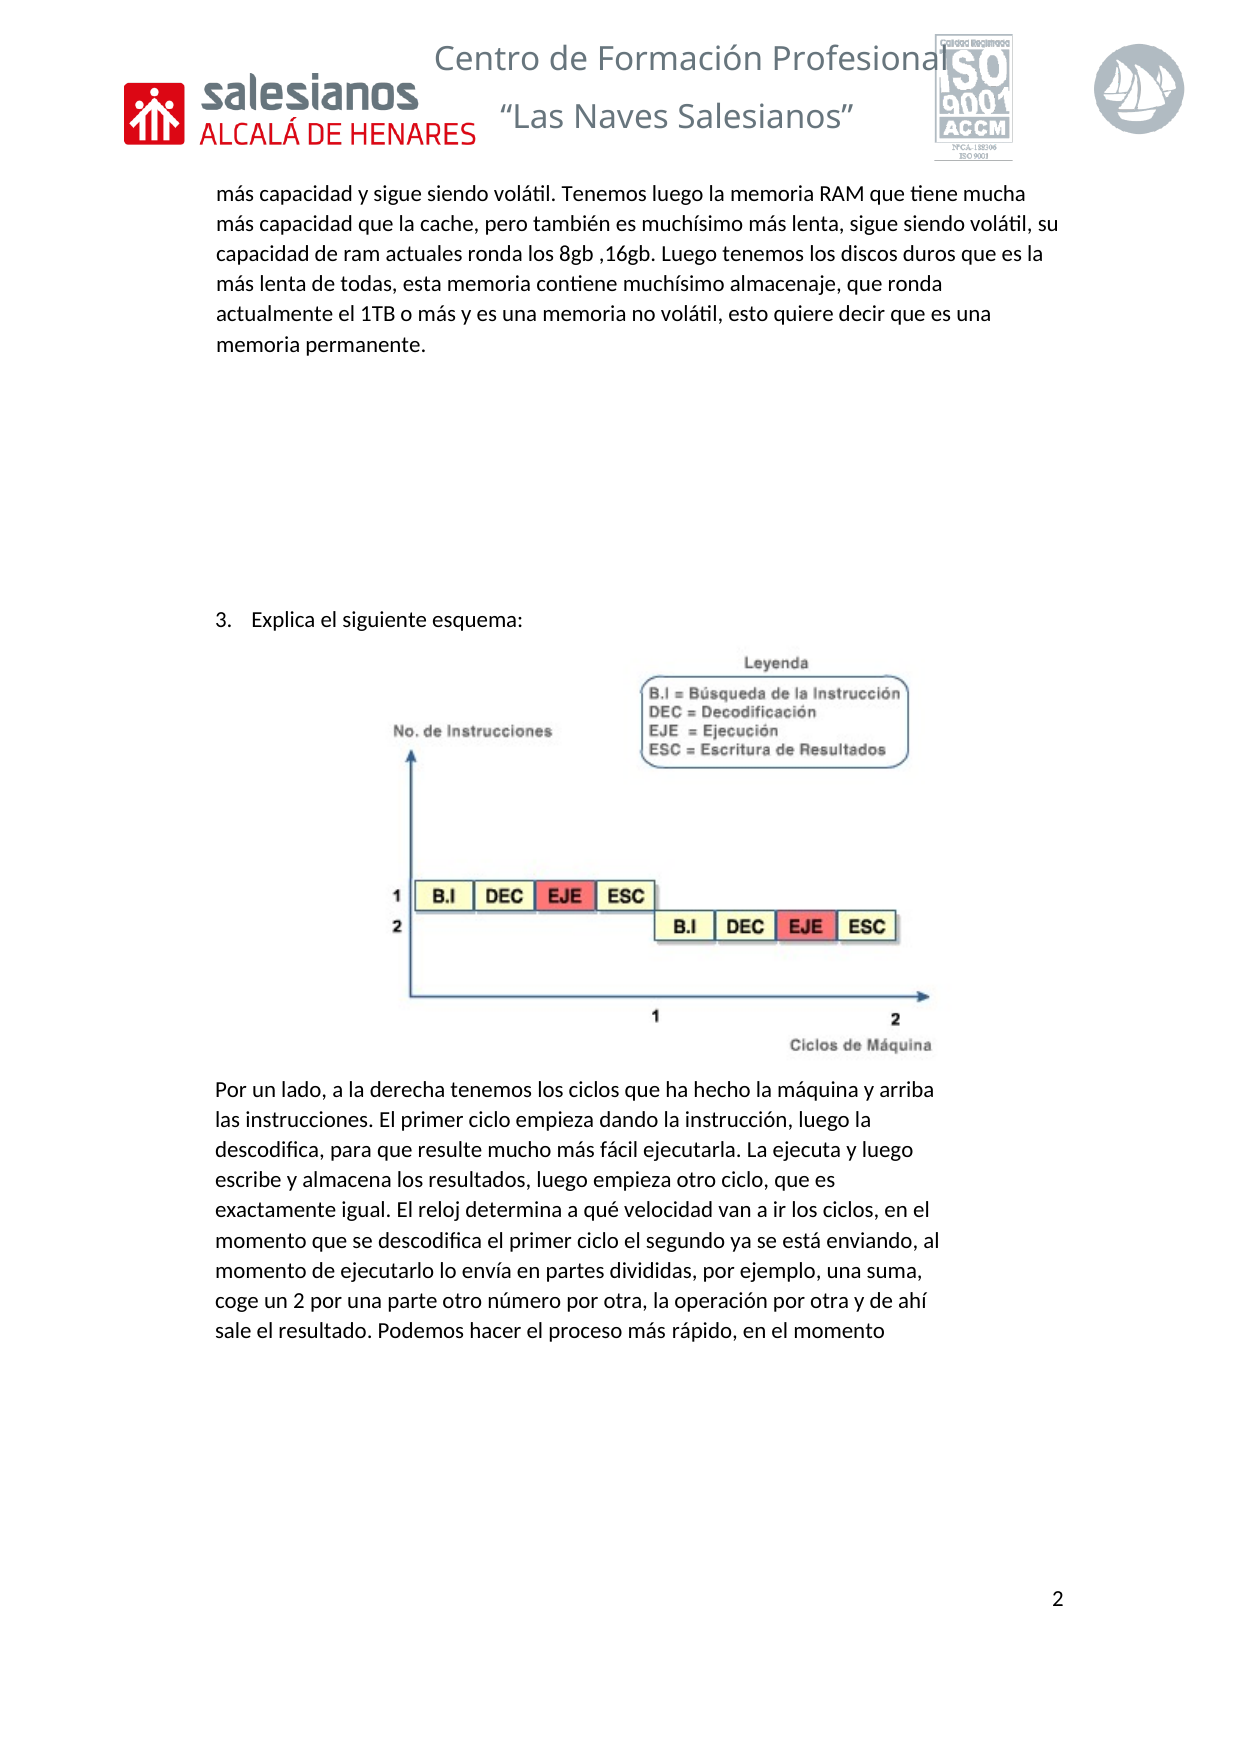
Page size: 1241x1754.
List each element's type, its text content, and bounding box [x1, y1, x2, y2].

picture [934, 34, 1013, 161]
text Por un lado, a la derecha tenemos los ciclos que ha hecho la máquina y arriba las instrucciones. El primer ciclo empieza dando la instrucción, luego la descodifica, para que resulte mucho más fácil ejecutarla. La ejecuta y luego escribe y almacena los resultados, luego empieza otro ciclo, que es exactamente igual. El reloj determina a qué velocidad van a ir los ciclos, en el momento que se descodifica el primer ciclo el segundo ya se está enviando, al momento de ejecutarlo lo envía en partes divididas, por ejemplo, una suma, coge un 2 por una parte otro número por otra, la operación por otra y de ahí sale el resultado. Podemos hacer el proceso más rápido, en el momento [215, 1075, 952, 1344]
list Explica el siguiente esquema: [215, 605, 1063, 633]
picture [374, 635, 953, 1073]
picture [124, 73, 496, 151]
picture [1084, 34, 1194, 144]
